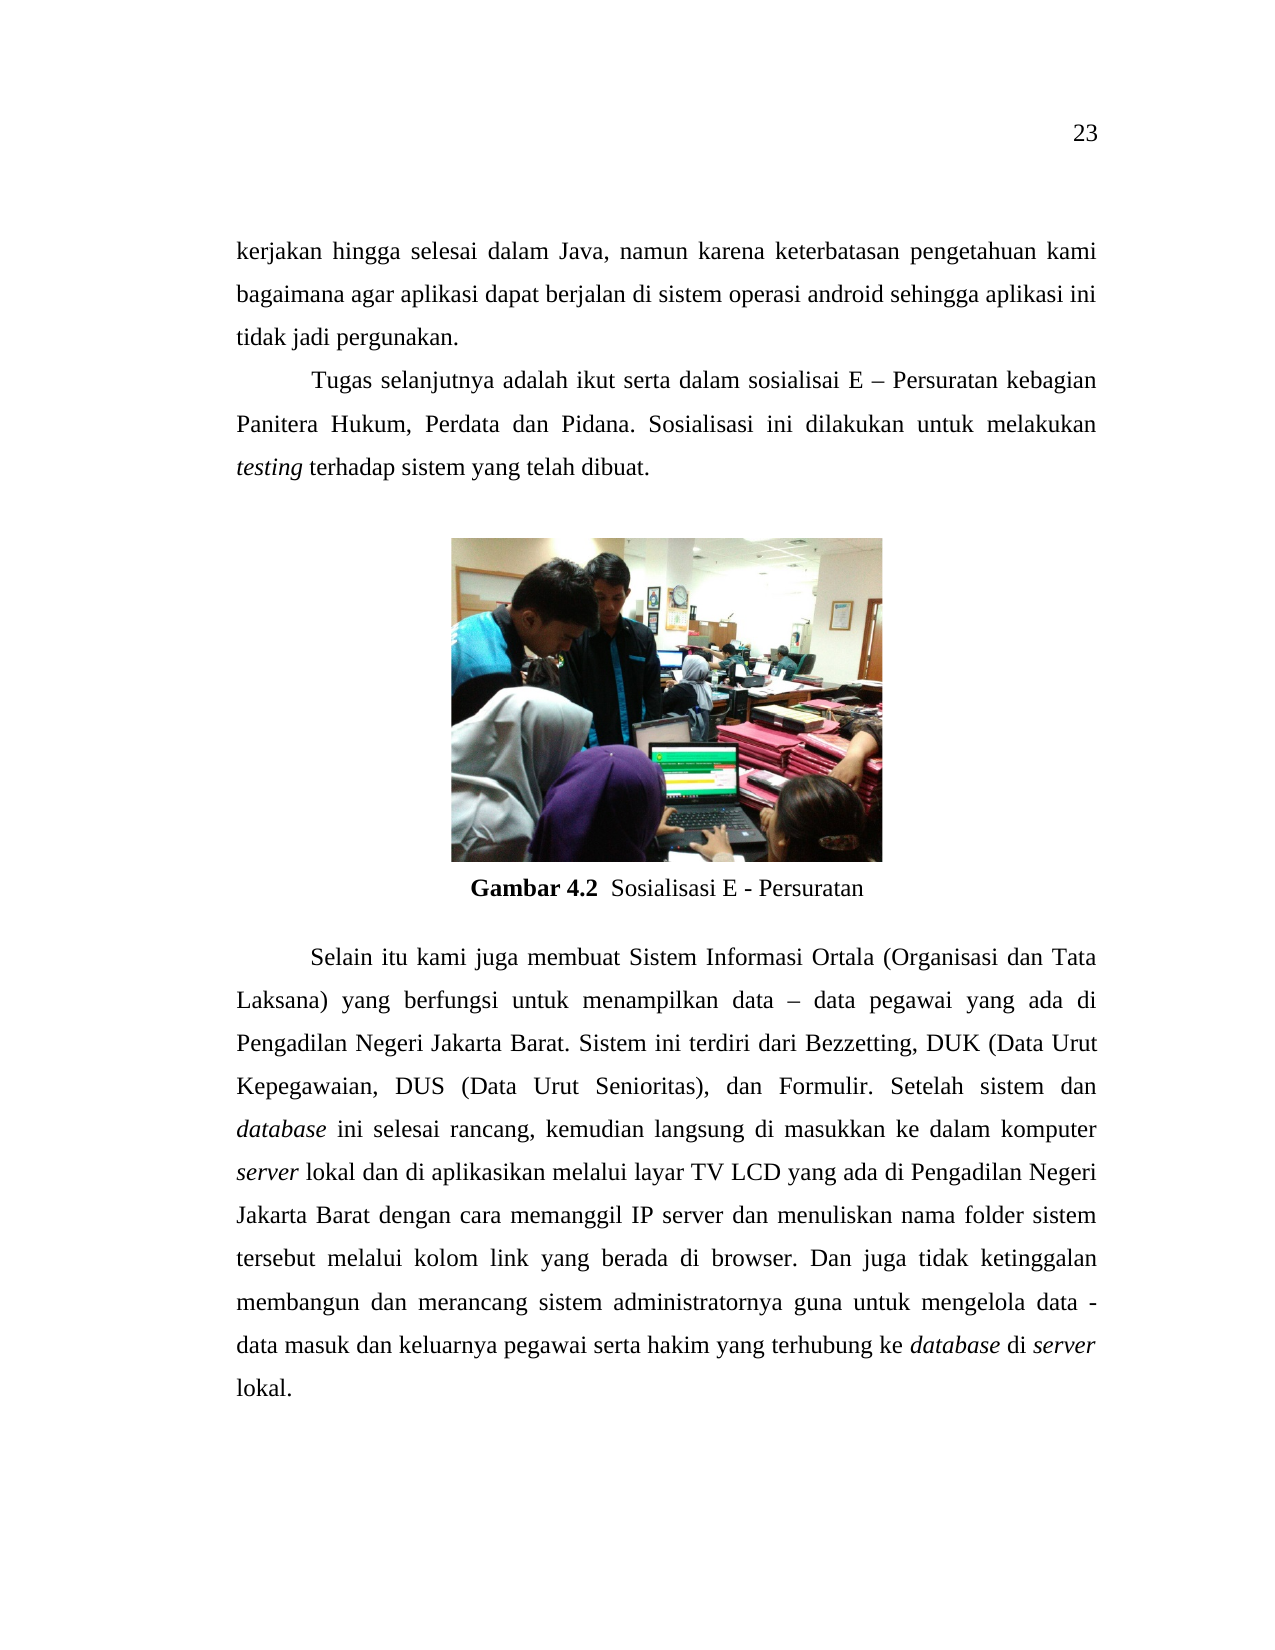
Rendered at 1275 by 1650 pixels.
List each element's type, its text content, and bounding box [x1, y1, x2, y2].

text Tugas selanjutnya adalah ikut serta dalam sosialisai E – Persuratan kebagian Panitera Hukum, Perdata dan Pidana. Sosialisasi ini dilakukan untuk melakukan testing terhadap sistem yang telah dibuat. [236, 366, 1098, 481]
picture [451, 538, 883, 862]
list Gambar 4.2 Sosialisasi E - Persuratan [236, 873, 1098, 902]
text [236, 236, 1098, 351]
text Selain itu kami juga membuat Sistem Informasi Ortala (Organisasi dan Tata Laksana) yang berfungsi untuk menampilkan data – data pegawai yang ada di Pengadilan Negeri Jakarta Barat. Sistem ini terdiri dari Bezzetting, DUK (Data Urut Kepegawaian, DUS (Data Urut Senioritas), dan Formulir. Setelah sistem dan database ini selesai rancang, kemudian langsung di masukkan ke dalam komputer server lokal dan di aplikasikan melalui layar TV LCD yang ada di Pengadilan Negeri Jakarta Barat dengan cara memanggil IP server dan menuliskan nama folder sistem tersebut melalui kolom link yang berada di browser. Dan juga tidak ketinggalan membangun dan merancang sistem administratornya guna untuk mengelola data - data masuk dan keluarnya pegawai serta hakim yang terhubung ke database di server lokal. [236, 942, 1098, 1402]
